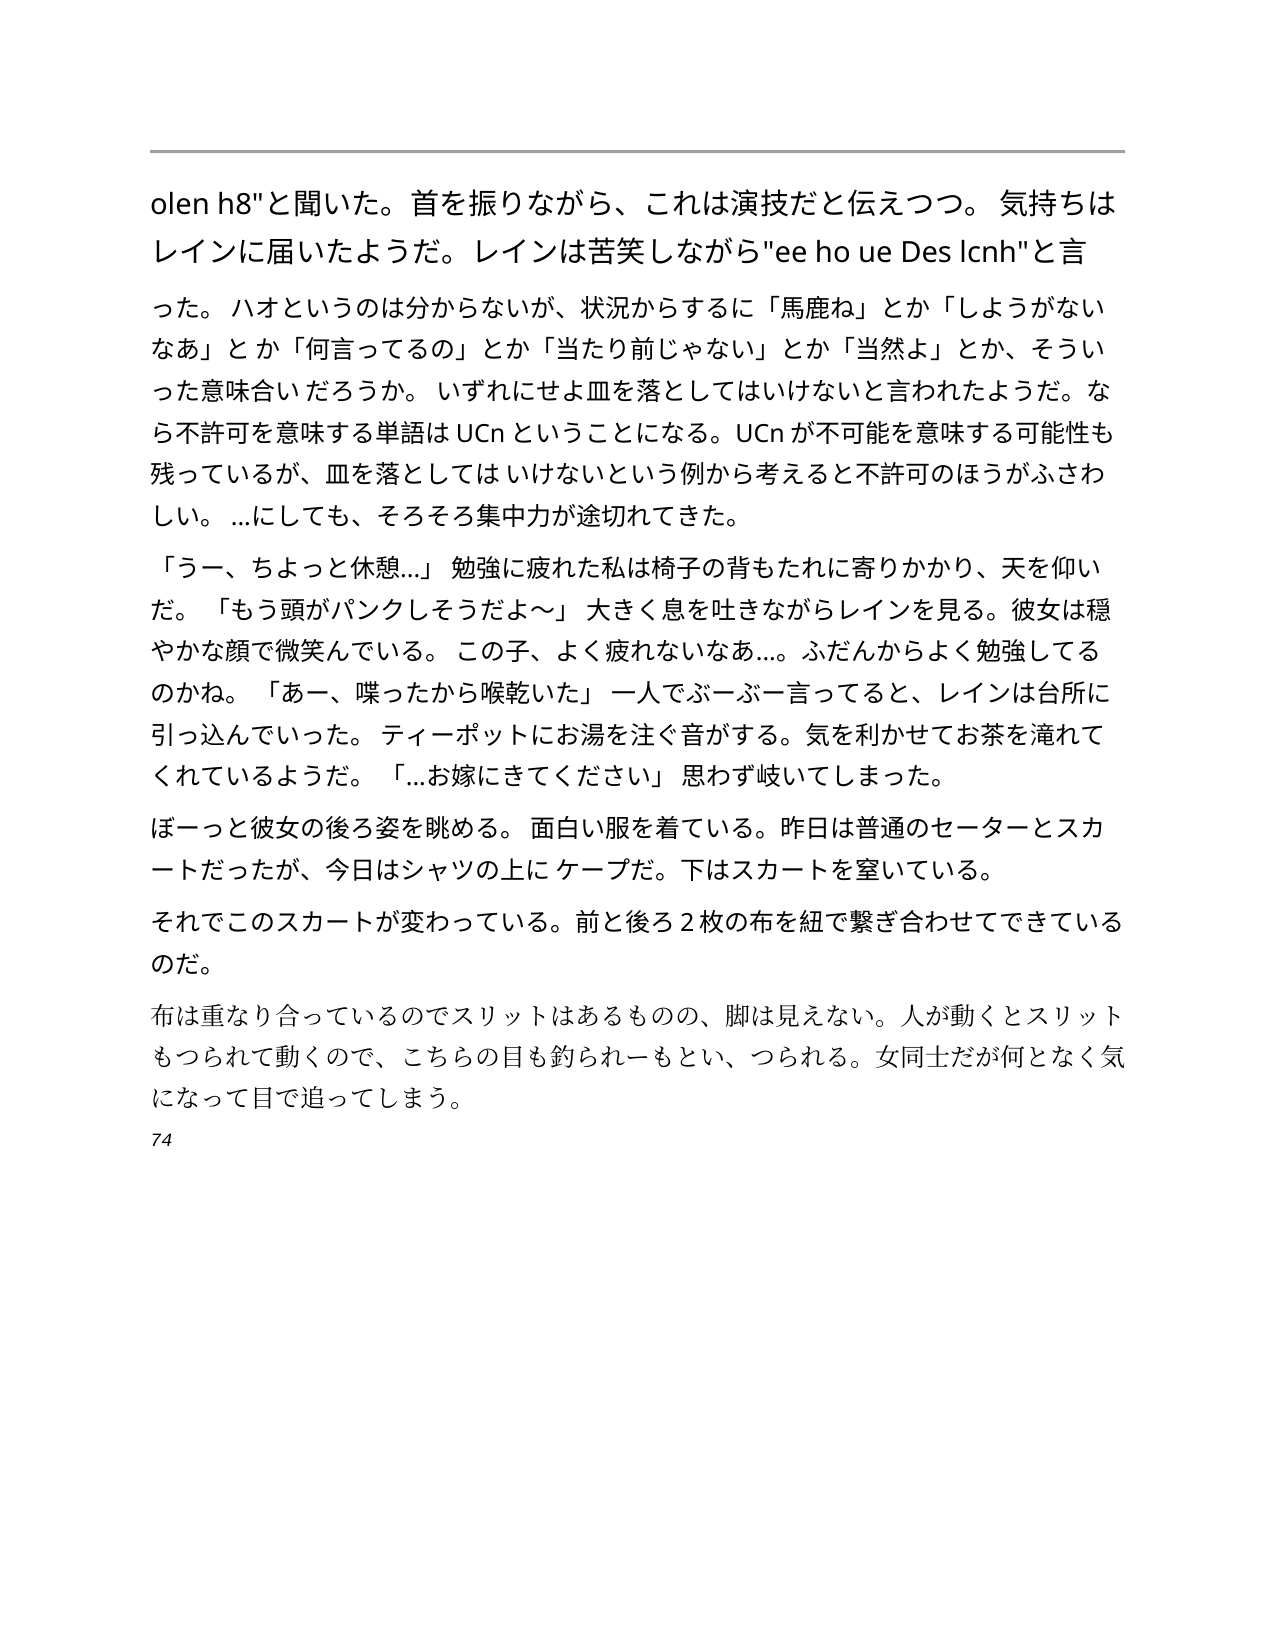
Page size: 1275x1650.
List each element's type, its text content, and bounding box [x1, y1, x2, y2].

text それでこのスカートが変わっている。前と後ろ2枚の布を紐で繋ぎ合わせてできている のだ。 [150, 903, 1125, 981]
text olen h8"と聞いた。首を振りながら、これは演技だと伝えつつ。 気持ちはレインに届いたようだ。レインは苦笑しながら"ee ho ue Des lcnh"と言 [150, 180, 1125, 271]
text 74 [150, 1131, 1125, 1152]
text ぼーっと彼女の後ろ姿を眺める。 面白い服を着ている。昨日は普通のセーターとスカートだったが、今日はシャツの上に ケープだ。下はスカートを窒いている。 [150, 809, 1125, 887]
text 布は重なり合っているのでスリットはあるものの、脚は見えない。人が動くとスリット もつられて動くので、こちらの目も釣られーもとい、つられる。女同士だが何となく気 になって目で追ってしまう。 [150, 996, 1125, 1115]
text った。 ハオというのは分からないが、状況からするに「馬鹿ね」とか「しようがないなあ」と か「何言ってるの」とか「当たり前じゃない」とか「当然よ」とか、そういった意味合い だろうか。 いずれにせよ皿を落としてはいけないと言われたようだ。なら不許可を意味する単語は UCnということになる。UCnが不可能を意味する可能性も残っているが、皿を落としては いけないという例から考えると不許可のほうがふさわしい。 ...にしても、そろそろ集中力が途切れてきた。 [150, 288, 1125, 533]
text 「うー、ちよっと休憩...」 勉強に疲れた私は椅子の背もたれに寄りかかり、天を仰いだ。 「もう頭がパンクしそうだよ〜」 大きく息を吐きながらレインを見る。彼女は穏やかな顔で微笑んでいる。 この子、よく疲れないなあ...。ふだんからよく勉強してるのかね。 「あー、喋ったから喉乾いた」 一人でぶーぶー言ってると、レインは台所に引っ込んでいった。 ティーポットにお湯を注ぐ音がする。気を利かせてお茶を滝れてくれているようだ。 「...お嫁にきてください」 思わず岐いてしまった。 [150, 548, 1125, 793]
